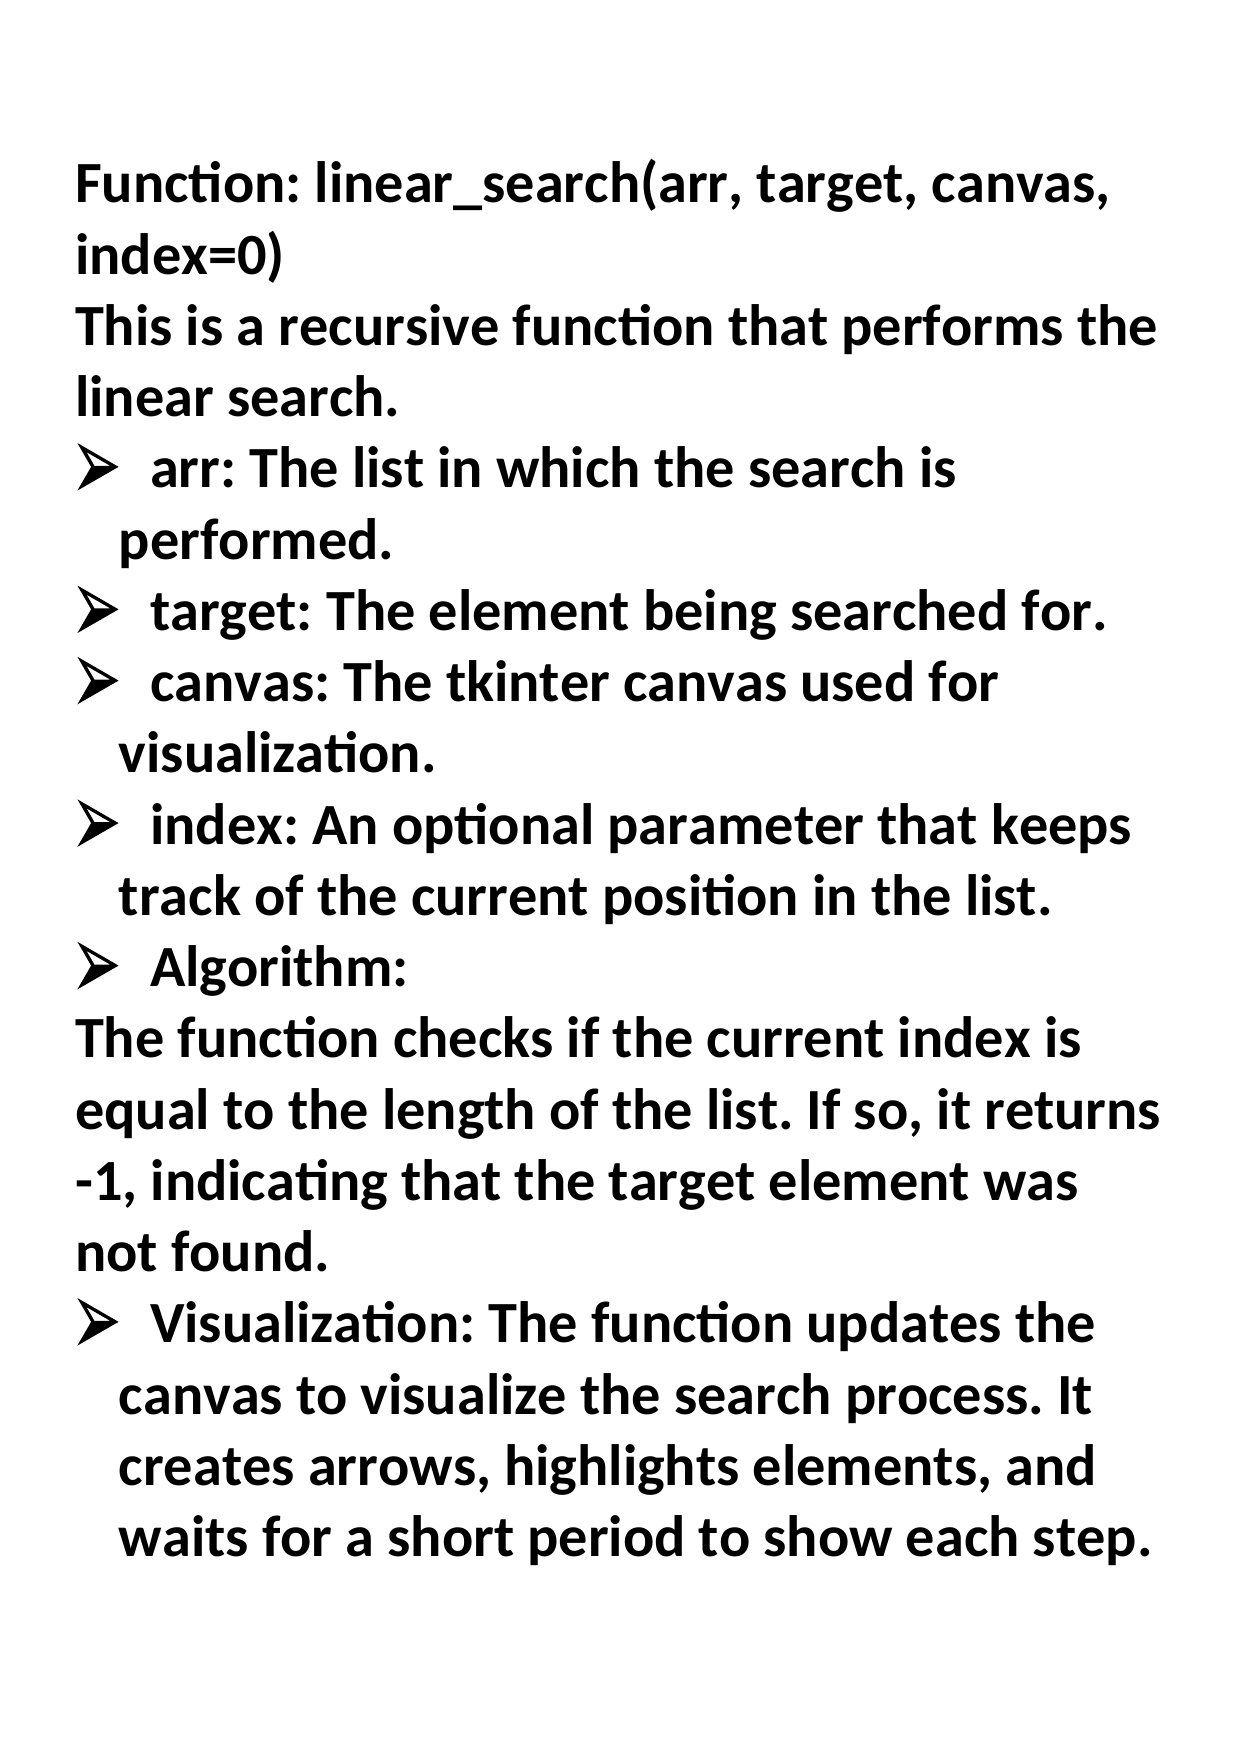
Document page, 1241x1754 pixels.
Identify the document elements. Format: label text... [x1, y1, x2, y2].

list The function checks if the current index is equal to the length of the list. If so, it returns -1, indicating that the target element was not found. [75, 1001, 1165, 1286]
list Function: linear_search(arr, target, canvas, index=0) [75, 146, 1165, 289]
list index: An optional parameter that keeps track of the current position in the list. [75, 787, 1165, 930]
list canvas: The tkinter canvas used for visualization. [75, 645, 1165, 787]
list Algorithm: [75, 930, 1165, 1001]
list Visualization: The function updates the canvas to visualize the search process. It creates arrows, highlights elements, and waits for a short period to show each step. [75, 1286, 1165, 1571]
list arr: The list in which the search is performed. [75, 431, 1165, 574]
list target: The element being searched for. [75, 574, 1165, 645]
list This is a recursive function that performs the linear search. [75, 289, 1165, 431]
